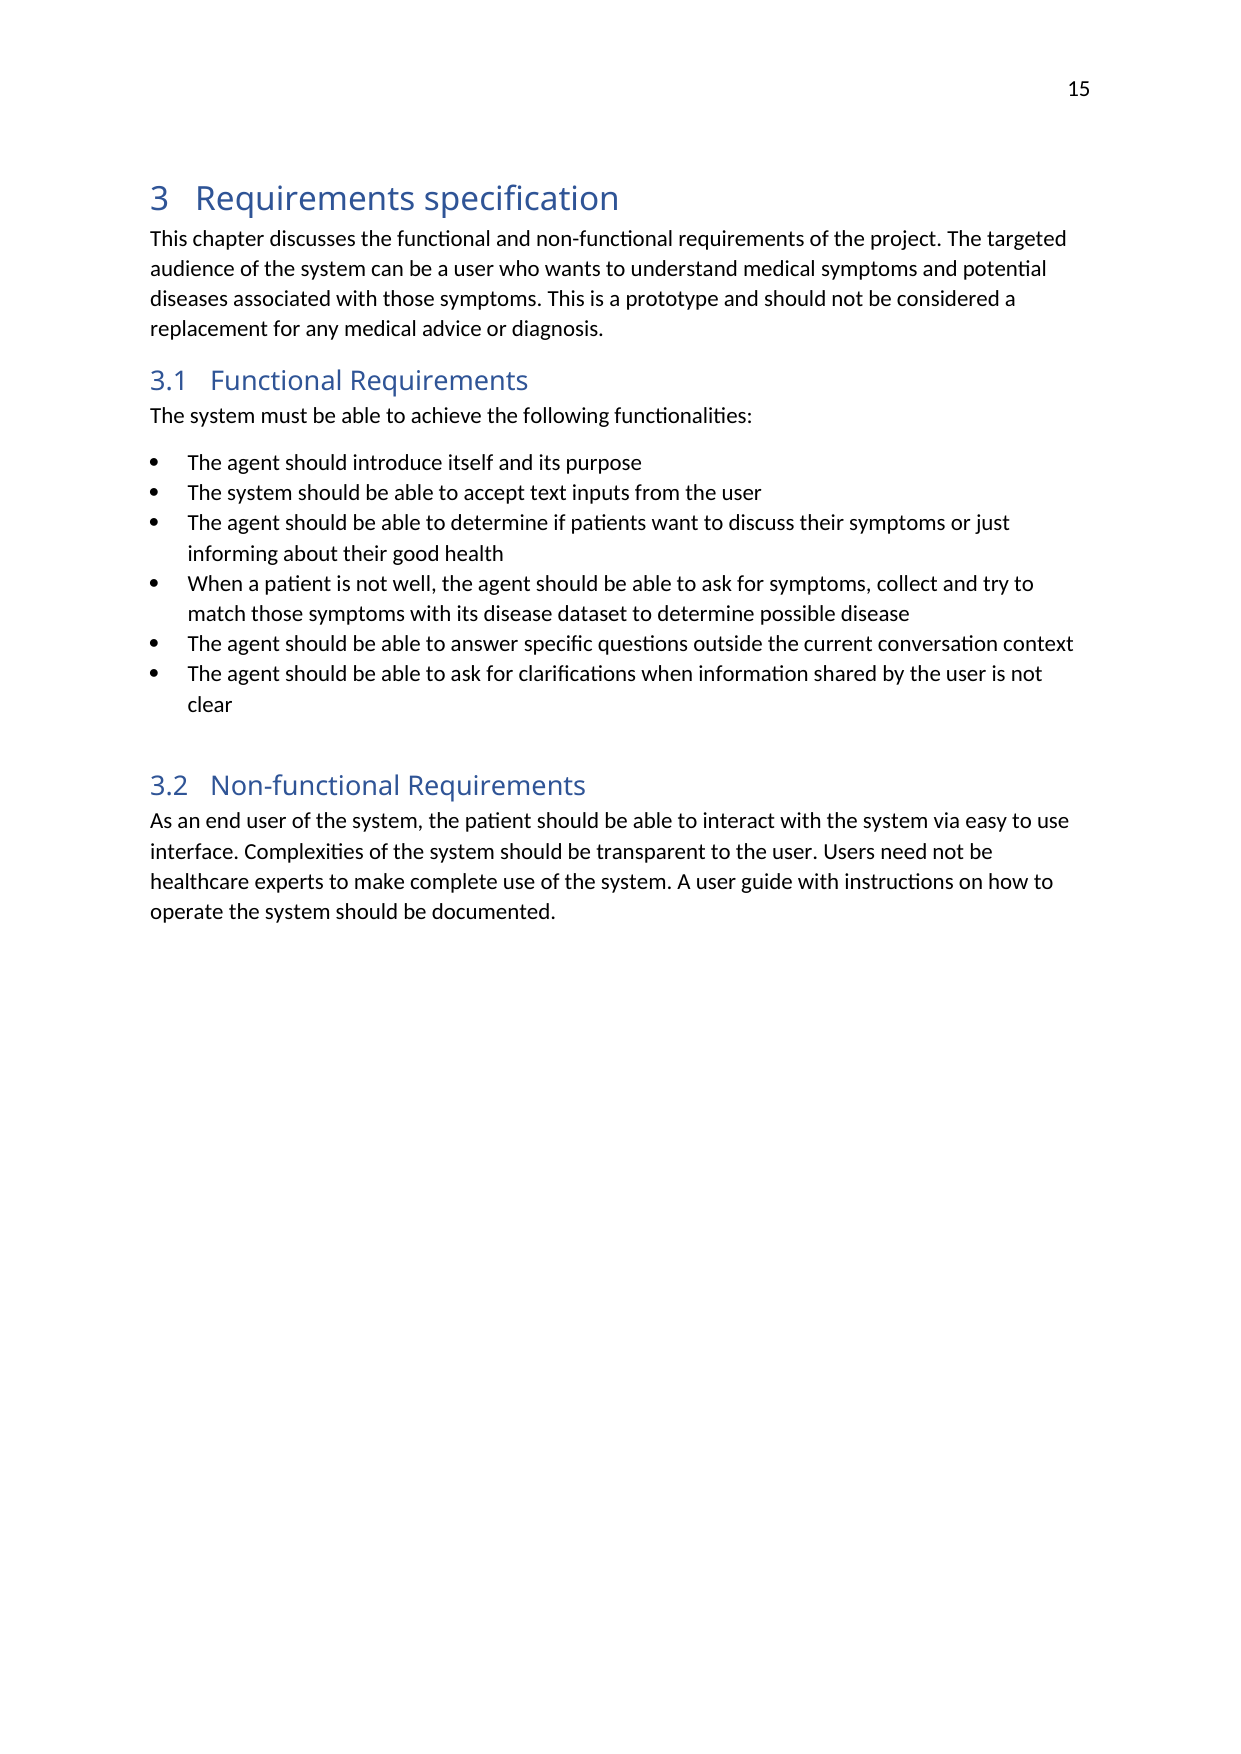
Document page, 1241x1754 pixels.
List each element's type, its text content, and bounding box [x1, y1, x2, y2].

list The agent should be able to determine if patients want to discuss their symptoms or just informing about their good health [150, 508, 1090, 567]
list The agent should be able to answer specific questions outside the current conversation context [150, 629, 1090, 657]
text The system must be able to achieve the following functionalities: [150, 401, 1090, 429]
text As an end user of the system, the patient should be able to interact with the system via easy to use interface. Complexities of the system should be transparent to the user. Users need not be healthcare experts to make complete use of the system. A user guide with instructions on how to operate the system should be documented. [150, 807, 1090, 925]
subtitle Non-functional Requirements [150, 767, 1090, 804]
subtitle Functional Requirements [150, 361, 1090, 398]
list When a patient is not well, the agent should be able to ask for symptoms, collect and try to match those symptoms with its disease dataset to determine possible disease [150, 569, 1090, 627]
list The system should be able to accept text inputs from the user [150, 478, 1090, 506]
text This chapter discusses the functional and non-functional requirements of the project. The targeted audience of the system can be a user who wants to understand medical symptoms and potential diseases associated with those symptoms. This is a prototype and should not be considered a replacement for any medical advice or diagnosis. [150, 224, 1090, 343]
list The agent should introduce itself and its purpose [150, 448, 1090, 476]
subtitle Requirements specification [150, 175, 1090, 220]
list The agent should be able to ask for clarifications when information shared by the user is not clear [150, 659, 1090, 718]
